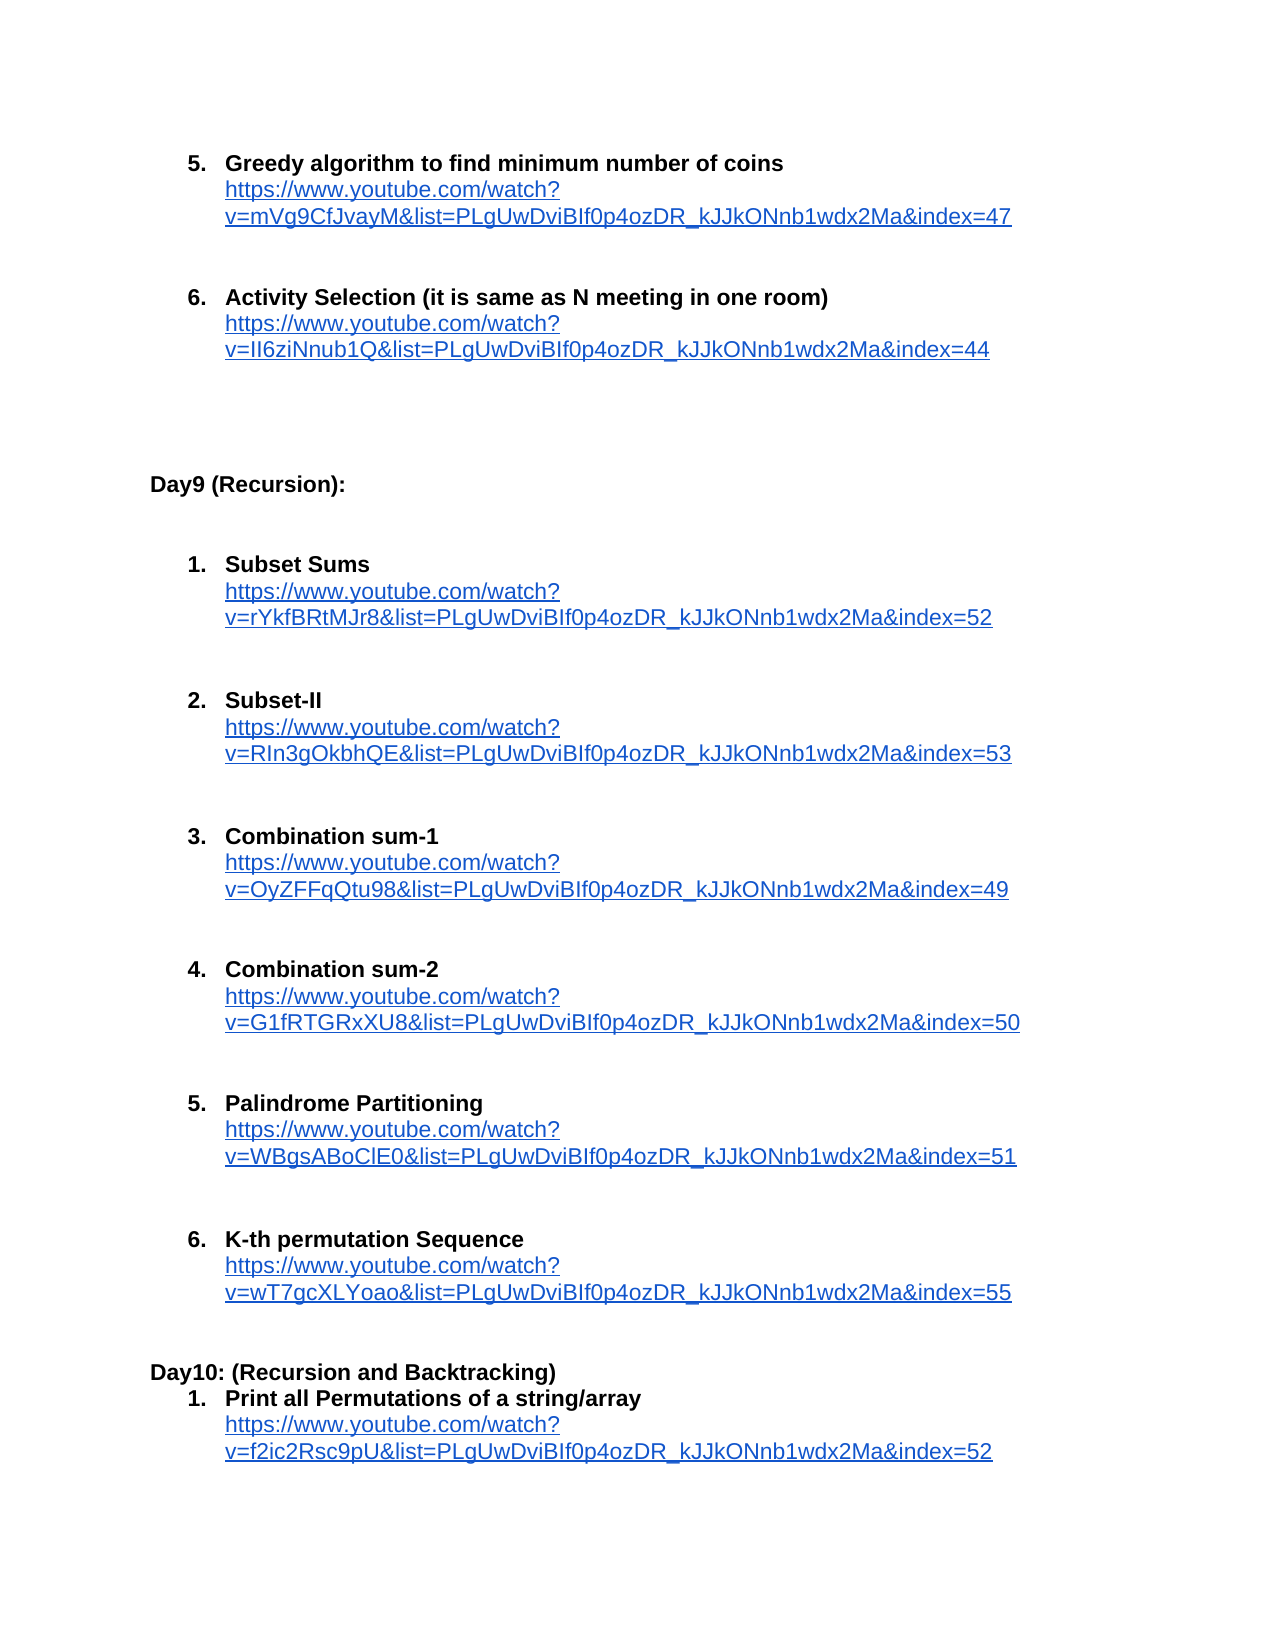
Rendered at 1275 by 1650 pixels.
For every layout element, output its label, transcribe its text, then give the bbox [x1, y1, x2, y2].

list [187, 1385, 1125, 1464]
list Activity Selection (it is same as N meeting in one room) https://www.youtube.com/watch?v=II6ziNnub1Q&list=PLgUwDviBIf0p4ozDR_kJJkONnb1wdx2Ma&index=44 [187, 283, 1125, 417]
list Greedy algorithm to find minimum number of coins https://www.youtube.com/watch?v=mVg9CfJvayM&list=PLgUwDviBIf0p4ozDR_kJJkONnb1wdx2Ma&index=47 [187, 150, 1125, 283]
list K-th permutation Sequence [187, 1226, 1125, 1252]
list Palindrome Partitioning https://www.youtube.com/watch?v=WBgsABoClE0&list=PLgUwDviBIf0p4ozDR_kJJkONnb1wdx2Ma&index=51 [187, 1090, 1125, 1169]
list Combination sum-1 https://www.youtube.com/watch?v=OyZFFqQtu98&list=PLgUwDviBIf0p4ozDR_kJJkONnb1wdx2Ma&index=49 [187, 823, 1125, 956]
text Day9 (Recursion): [150, 471, 1125, 551]
list Subset-II https://www.youtube.com/watch?v=RIn3gOkbhQE&list=PLgUwDviBIf0p4ozDR_kJJkONnb1wdx2Ma&index=53 [187, 687, 1125, 766]
text https://www.youtube.com/watch?v=wT7gcXLYoao&list=PLgUwDviBIf0p4ozDR_kJJkONnb1wdx2Ma&index=55 [225, 1252, 1125, 1305]
text Day10: (Recursion and Backtracking) [150, 1358, 1125, 1385]
list Subset Sums https://www.youtube.com/watch?v=rYkfBRtMJr8&list=PLgUwDviBIf0p4ozDR_kJJkONnb1wdx2Ma&index=52 [187, 551, 1125, 630]
list Combination sum-2 https://www.youtube.com/watch?v=G1fRTGRxXU8&list=PLgUwDviBIf0p4ozDR_kJJkONnb1wdx2Ma&index=50 [187, 956, 1125, 1090]
